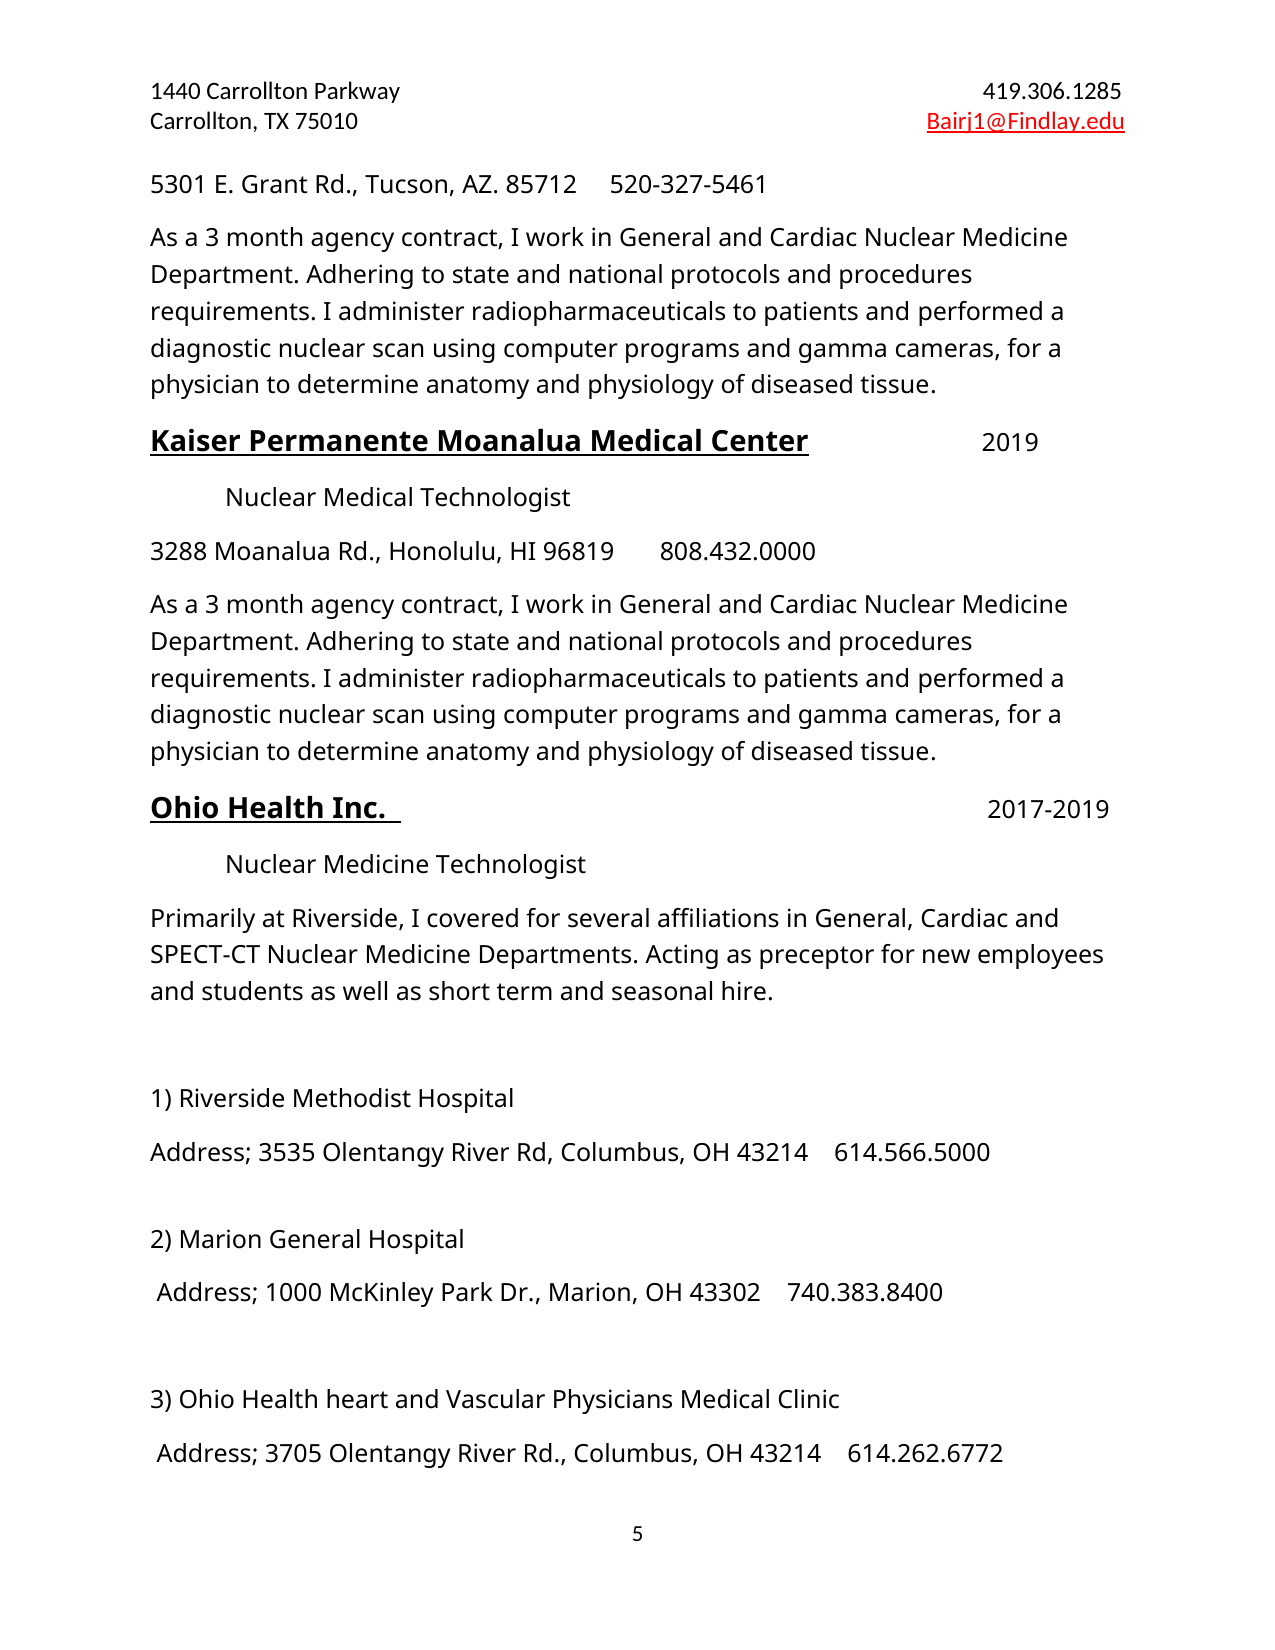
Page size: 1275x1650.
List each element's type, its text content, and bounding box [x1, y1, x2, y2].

text 1) Riverside Methodist Hospital [150, 1081, 1125, 1115]
text 5301 E. Grant Rd., Tucson, AZ. 85712 520-327-5461 [150, 167, 1125, 201]
text Nuclear Medicine Technologist [150, 847, 1125, 881]
text 2) Marion General Hospital [150, 1222, 1125, 1256]
text Address; 1000 McKinley Park Dr., Marion, OH 43302 740.383.8400 [150, 1275, 1125, 1309]
text Address; 3535 Olentangy River Rd, Columbus, OH 43214 614.566.5000 [150, 1134, 1125, 1168]
text Ohio Health Inc. 2017-2019 [150, 787, 1125, 827]
text 3) Ohio Health heart and Vascular Physicians Medical Clinic [150, 1382, 1125, 1416]
text Nuclear Medical Technologist [150, 480, 1125, 514]
text 3288 Moanalua Rd., Honolulu, HI 96819 808.432.0000 [150, 533, 1125, 567]
text Address; 3705 Olentangy River Rd., Columbus, OH 43214 614.262.6772 [150, 1435, 1125, 1469]
text As a 3 month agency contract, I work in General and Cardiac Nuclear Medicine Department. Adhering to state and national protocols and procedures requirements. I administer radiopharmaceuticals to patients and performed a diagnostic nuclear scan using computer programs and gamma cameras, for a physician to determine anatomy and physiology of diseased tissue. [150, 220, 1125, 401]
text As a 3 month agency contract, I work in General and Cardiac Nuclear Medicine Department. Adhering to state and national protocols and procedures requirements. I administer radiopharmaceuticals to patients and performed a diagnostic nuclear scan using computer programs and gamma cameras, for a physician to determine anatomy and physiology of diseased tissue. [150, 587, 1125, 768]
text Primarily at Riverside, I covered for several affiliations in General, Cardiac and SPECT-CT Nuclear Medicine Departments. Acting as preceptor for new employees and students as well as short term and seasonal hire. [150, 900, 1125, 1008]
text Kaiser Permanente Moanalua Medical Center 2019 [150, 421, 1125, 460]
